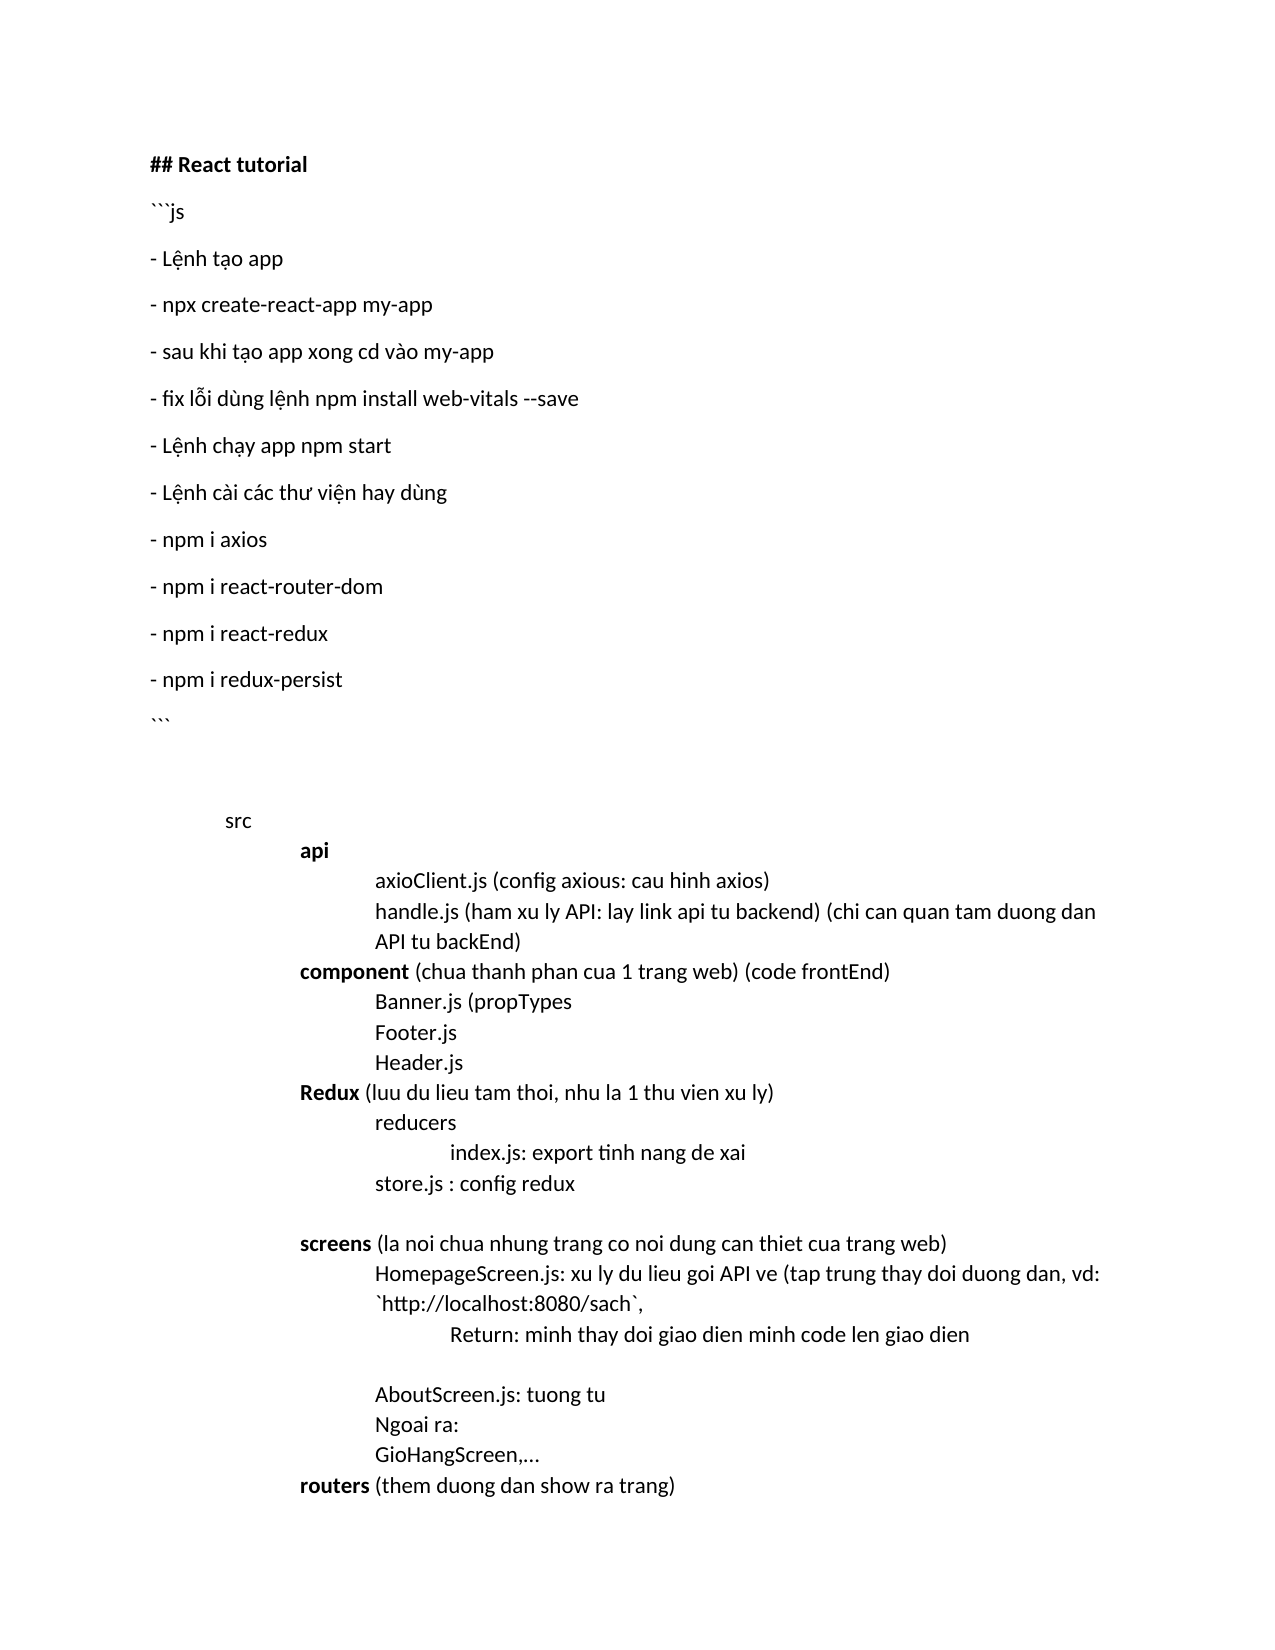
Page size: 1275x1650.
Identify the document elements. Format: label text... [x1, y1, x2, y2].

list index.js: export tinh nang de xai [225, 1138, 1125, 1167]
list Banner.js (propTypes [225, 987, 1125, 1016]
text ## React tutorial [150, 150, 1125, 178]
list handle.js (ham xu ly API: lay link api tu backend) (chi can quan tam duong dan API tu backEnd) [375, 897, 1125, 955]
text - npm i react-router-dom [150, 572, 1125, 600]
text - Lệnh chạy app npm start [150, 431, 1125, 459]
list Header.js [225, 1048, 1125, 1076]
text ``` [150, 712, 1125, 741]
list store.js : config redux [225, 1169, 1125, 1197]
list GioHangScreen,… [225, 1441, 1125, 1469]
text - npx create-react-app my-app [150, 291, 1125, 319]
list axioClient.js (config axious: cau hinh axios) [225, 867, 1125, 895]
text - sau khi tạo app xong cd vào my-app [150, 337, 1125, 366]
text - fix lỗi dùng lệnh npm install web-vitals --save [150, 384, 1125, 412]
list Footer.js [225, 1018, 1125, 1046]
text ```js [150, 197, 1125, 225]
list AboutScreen.js: tuong tu [225, 1380, 1125, 1408]
list api [225, 836, 1125, 864]
list screens (la noi chua nhung trang co noi dung can thiet cua trang web) [225, 1229, 1125, 1257]
list Redux (luu du lieu tam thoi, nhu la 1 thu vien xu ly) [225, 1078, 1125, 1106]
text - Lệnh tạo app [150, 244, 1125, 272]
list routers (them duong dan show ra trang) [225, 1471, 1125, 1499]
text - npm i react-redux [150, 619, 1125, 647]
list Return: minh thay doi giao dien minh code len giao dien [375, 1320, 1125, 1348]
list component (chua thanh phan cua 1 trang web) (code frontEnd) [225, 957, 1125, 985]
list reducers [225, 1108, 1125, 1136]
text - npm i axios [150, 525, 1125, 553]
list HomepageScreen.js: xu ly du lieu goi API ve (tap trung thay doi duong dan, vd: `http://localhost:8080/sach`, [375, 1259, 1125, 1318]
list Ngoai ra: [225, 1410, 1125, 1438]
list src [225, 806, 1125, 834]
text - npm i redux-persist [150, 666, 1125, 694]
text - Lệnh cài các thư viện hay dùng [150, 478, 1125, 506]
